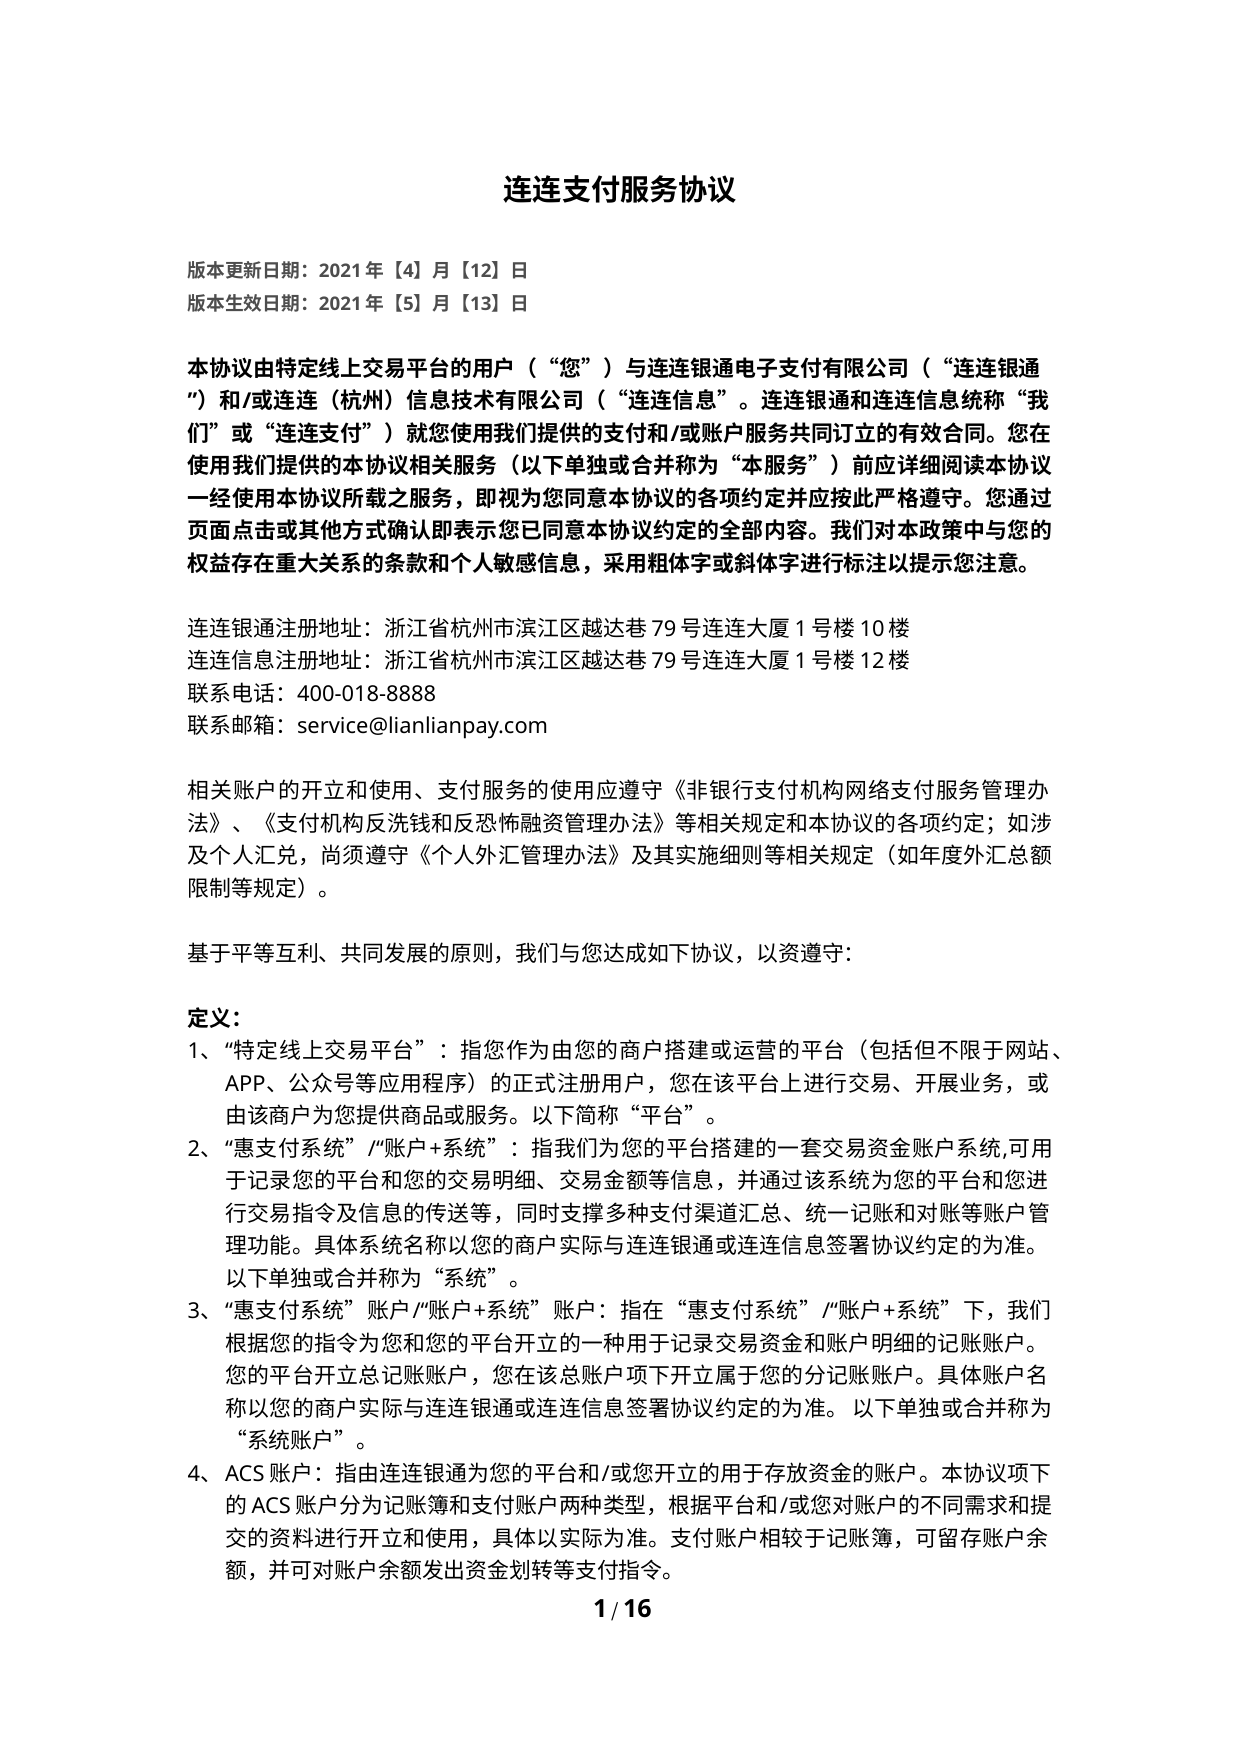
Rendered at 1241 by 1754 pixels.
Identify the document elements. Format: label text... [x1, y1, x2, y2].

list ACS账户：指由连连银通为您的平台和/或您开立的用于存放资金的账户。本协议项下的ACS账户分为记账簿和支付账户两种类型，根据平台和/或您对账户的不同需求和提交的资料进行开立和使用，具体以实际为准。支付账户相较于记账簿，可留存账户余额，并可对账户余额发出资金划转等支付指令。 [187, 1456, 1053, 1586]
text 连连支付服务协议 [187, 156, 1053, 221]
list “特定线上交易平台”：指您作为由您的商户搭建或运营的平台（包括但不限于网站、APP、公众号等应用程序）的正式注册用户，您在该平台上进行交易、开展业务，或由该商户为您提供商品或服务。以下简称“平台”。 [187, 1033, 1053, 1131]
text 联系电话：400-018-8888 [187, 676, 1053, 708]
list “惠支付系统”账户/“账户+系统”账户：指在“惠支付系统”/“账户+系统”下，我们根据您的指令为您和您的平台开立的一种用于记录交易资金和账户明细的记账账户。您的平台开立总记账账户，您在该总账户项下开立属于您的分记账账户。具体账户名称以您的商户实际与连连银通或连连信息签署协议约定的为准。以下单独或合并称为“系统账户”。 [187, 1293, 1053, 1456]
text 相关账户的开立和使用、支付服务的使用应遵守《非银行支付机构网络支付服务管理办法》、《支付机构反洗钱和反恐怖融资管理办法》等相关规定和本协议的各项约定；如涉及个人汇兑，尚须遵守《个人外汇管理办法》及其实施细则等相关规定（如年度外汇总额限制等规定）。 [187, 773, 1053, 903]
text 版本生效日期：2021年【5】月【13】日 [187, 286, 1053, 318]
text 版本更新日期：2021年【4】月【12】日 [187, 253, 1053, 286]
text 联系邮箱：service@lianlianpay.com [187, 708, 1053, 741]
text 本协议由特定线上交易平台的用户（“您”）与连连银通电子支付有限公司（“连连银通 [187, 351, 1053, 383]
list “惠支付系统”/“账户+系统”：指我们为您的平台搭建的一套交易资金账户系统,可用于记录您的平台和您的交易明细、交易金额等信息，并通过该系统为您的平台和您进行交易指令及信息的传送等，同时支撑多种支付渠道汇总、统一记账和对账等账户管理功能。具体系统名称以您的商户实际与连连银通或连连信息签署协议约定的为准。以下单独或合并称为“系统”。 [187, 1131, 1053, 1293]
text ”）和/或连连（杭州）信息技术有限公司（“连连信息”。连连银通和连连信息统称“我们”或“连连支付”）就您使用我们提供的支付和/或账户服务共同订立的有效合同。您在使用我们提供的本协议相关服务（以下单独或合并称为“本服务”）前应详细阅读本协议，一经使用本协议所载之服务，即视为您同意本协议的各项约定并应按此严格遵守。您通过页面点击或其他方式确认即表示您已同意本协议约定的全部内容。我们对本政策中与您的权益存在重大关系的条款和个人敏感信息，采用粗体字或斜体字进行标注以提示您注意。 [187, 383, 1053, 578]
text 连连信息注册地址：浙江省杭州市滨江区越达巷79号连连大厦1号楼12楼 [187, 643, 1053, 676]
text 定义： [187, 1001, 1053, 1033]
text 基于平等互利、共同发展的原则，我们与您达成如下协议，以资遵守： [187, 936, 1053, 968]
text 连连银通注册地址：浙江省杭州市滨江区越达巷79号连连大厦1号楼10楼 [187, 611, 1053, 643]
